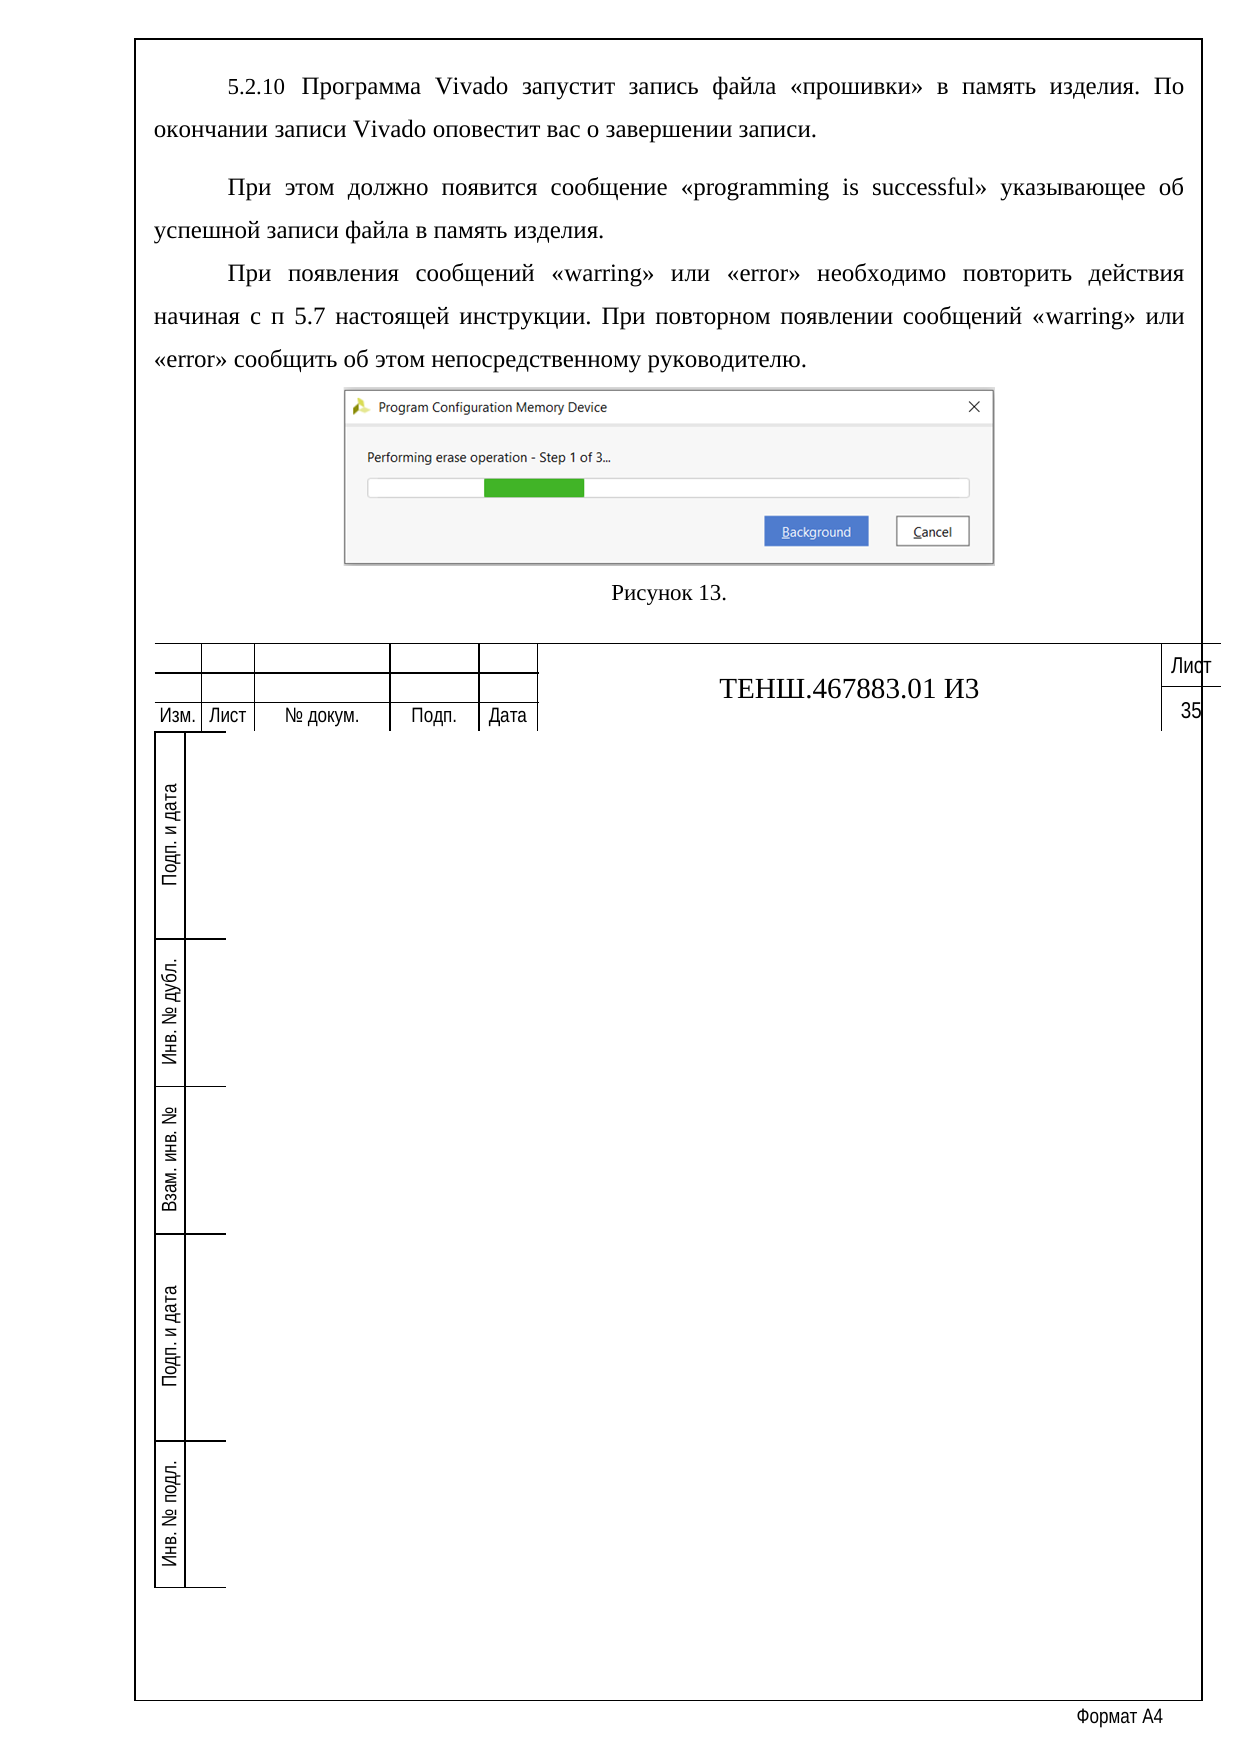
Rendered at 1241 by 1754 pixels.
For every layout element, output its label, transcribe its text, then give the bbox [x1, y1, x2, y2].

text При появления сообщений «warring» или «error» необходимо повторить действия начиная с п 5.7 настоящей инструкции. При повторном появлении сообщений «warring» или «error» сообщить об этом непосредственному руководителю. [154, 258, 1185, 373]
subtitle Программа Vivado запустит запись файла «прошивки» в память изделия. По окончании записи Vivado оповестит вас о завершении записи. [154, 71, 1185, 143]
text При этом должно появится сообщение «programming is successful» указывающее об успешной записи файла в память изделия. [154, 172, 1185, 243]
text Рисунок 13. [154, 578, 1185, 605]
picture [343, 387, 995, 566]
